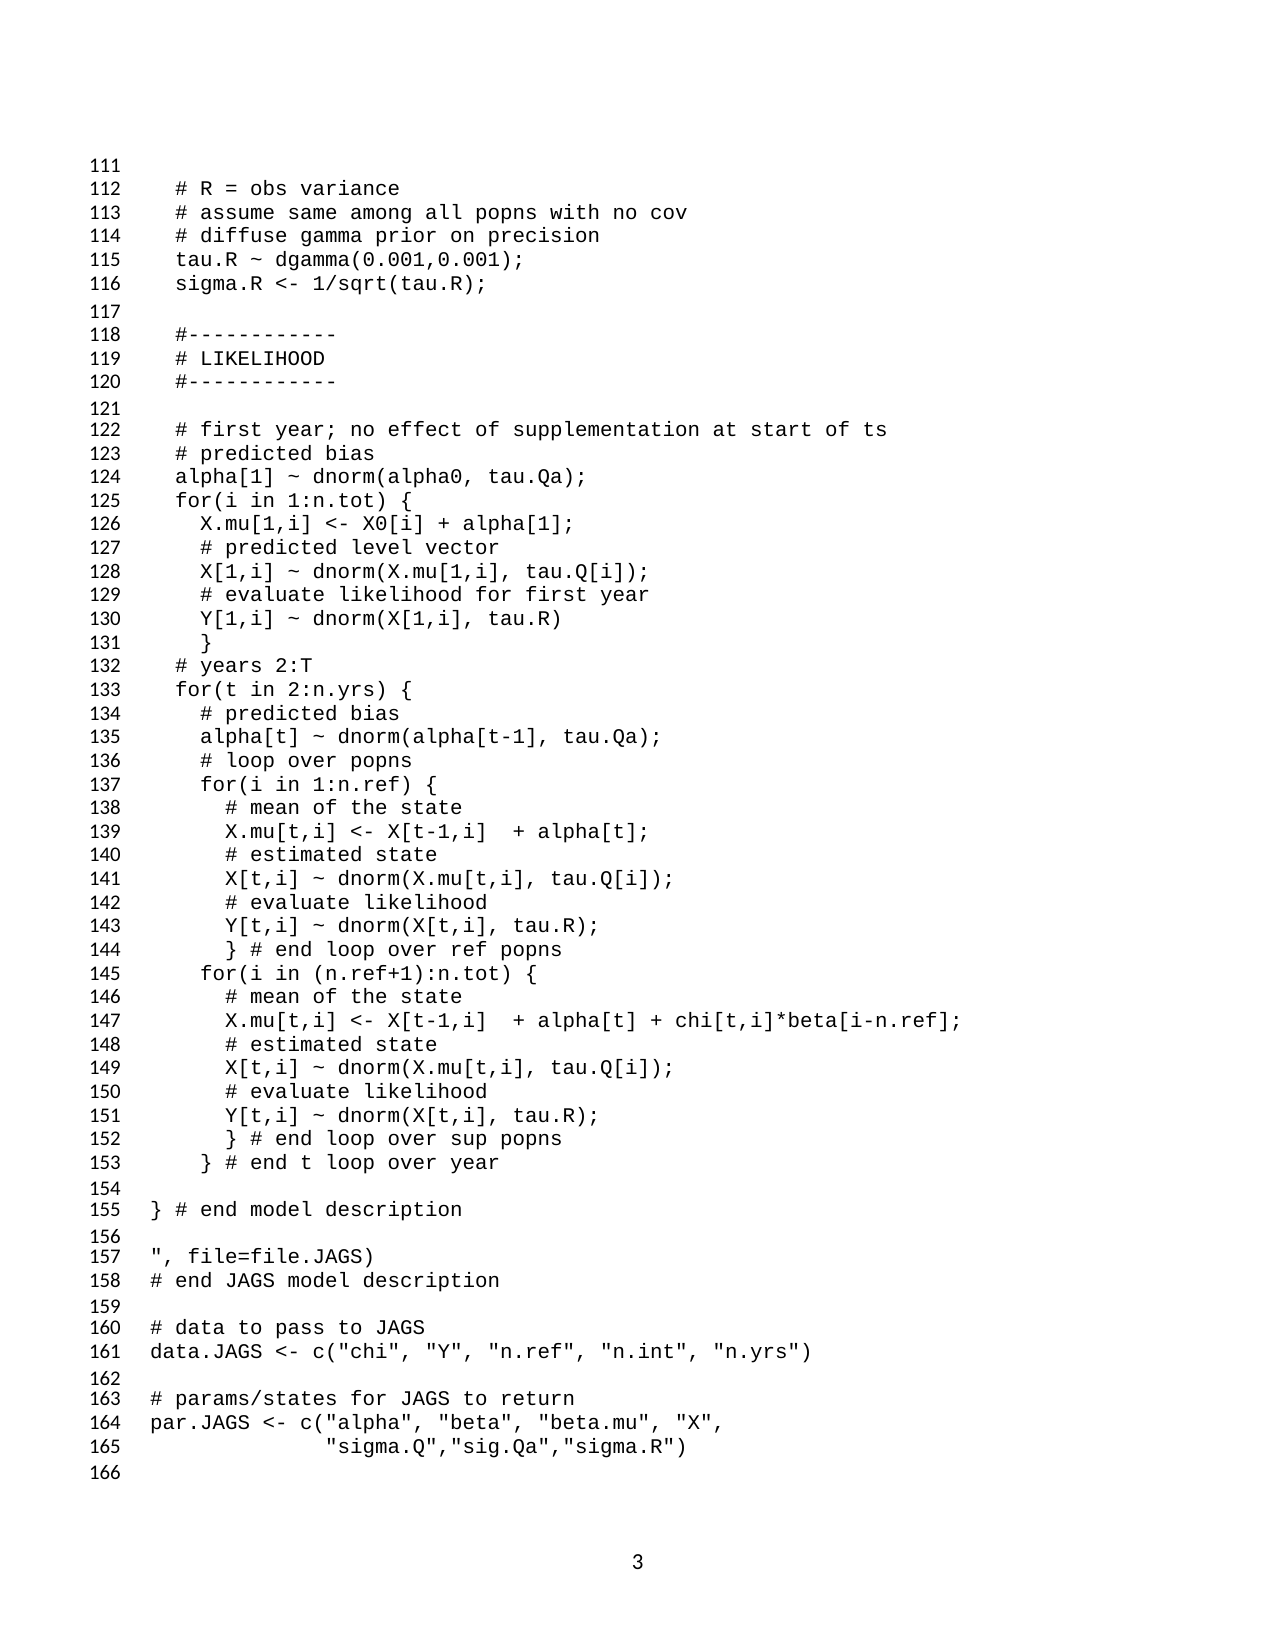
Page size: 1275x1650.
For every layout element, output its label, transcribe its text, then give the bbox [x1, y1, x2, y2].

text # first year; no effect of supplementation at start of ts [150, 419, 1125, 442]
text # loop over popns [150, 750, 1125, 773]
text # years 2:T [150, 655, 1125, 679]
text X.mu[t,i] <- X[t-1,i] + alpha[t] + chi[t,i]*beta[i-n.ref]; [150, 1010, 1125, 1034]
text } # end loop over sup popns [150, 1128, 1125, 1152]
text alpha[t] ~ dnorm(alpha[t-1], tau.Qa); [150, 726, 1125, 750]
text # end JAGS model description [150, 1270, 1125, 1294]
text tau.R ~ dgamma(0.001,0.001); [150, 249, 1125, 273]
text # evaluate likelihood [150, 892, 1125, 915]
text # data to pass to JAGS [150, 1317, 1125, 1341]
text # estimated state [150, 1034, 1125, 1057]
text # mean of the state [150, 986, 1125, 1010]
text for(i in 1:n.tot) { [150, 490, 1125, 513]
text } # end model description [150, 1199, 1125, 1223]
text # R = obs variance [150, 178, 1125, 202]
text # diffuse gamma prior on precision [150, 225, 1125, 249]
text sigma.R <- 1/sqrt(tau.R); [150, 273, 1125, 296]
text Y[t,i] ~ dnorm(X[t,i], tau.R); [150, 915, 1125, 939]
text # params/states for JAGS to return [150, 1388, 1125, 1412]
text } # end t loop over year [150, 1152, 1125, 1176]
text "sigma.Q","sig.Qa","sigma.R") [150, 1436, 1125, 1459]
text # evaluate likelihood for first year [150, 584, 1125, 608]
text #------------ [150, 372, 1125, 395]
text X[1,i] ~ dnorm(X.mu[1,i], tau.Q[i]); [150, 561, 1125, 584]
text # predicted bias [150, 442, 1125, 466]
text data.JAGS <- c("chi", "Y", "n.ref", "n.int", "n.yrs") [150, 1341, 1125, 1365]
text # mean of the state [150, 797, 1125, 821]
text X.mu[1,i] <- X0[i] + alpha[1]; [150, 513, 1125, 537]
text # estimated state [150, 844, 1125, 868]
text for(i in 1:n.ref) { [150, 773, 1125, 797]
text Y[t,i] ~ dnorm(X[t,i], tau.R); [150, 1104, 1125, 1128]
text # evaluate likelihood [150, 1081, 1125, 1104]
text # LIKELIHOOD [150, 348, 1125, 372]
text for(t in 2:n.yrs) { [150, 679, 1125, 703]
text Y[1,i] ~ dnorm(X[1,i], tau.R) [150, 608, 1125, 632]
text par.JAGS <- c("alpha", "beta", "beta.mu", "X", [150, 1412, 1125, 1436]
text } [150, 632, 1125, 655]
text ", file=file.JAGS) [150, 1246, 1125, 1270]
text # predicted bias [150, 703, 1125, 726]
text } # end loop over ref popns [150, 939, 1125, 963]
text # assume same among all popns with no cov [150, 202, 1125, 225]
text # predicted level vector [150, 537, 1125, 561]
text #------------ [150, 324, 1125, 348]
text X[t,i] ~ dnorm(X.mu[t,i], tau.Q[i]); [150, 868, 1125, 892]
text X.mu[t,i] <- X[t-1,i] + alpha[t]; [150, 821, 1125, 844]
text X[t,i] ~ dnorm(X.mu[t,i], tau.Q[i]); [150, 1057, 1125, 1081]
text for(i in (n.ref+1):n.tot) { [150, 963, 1125, 986]
text alpha[1] ~ dnorm(alpha0, tau.Qa); [150, 466, 1125, 490]
